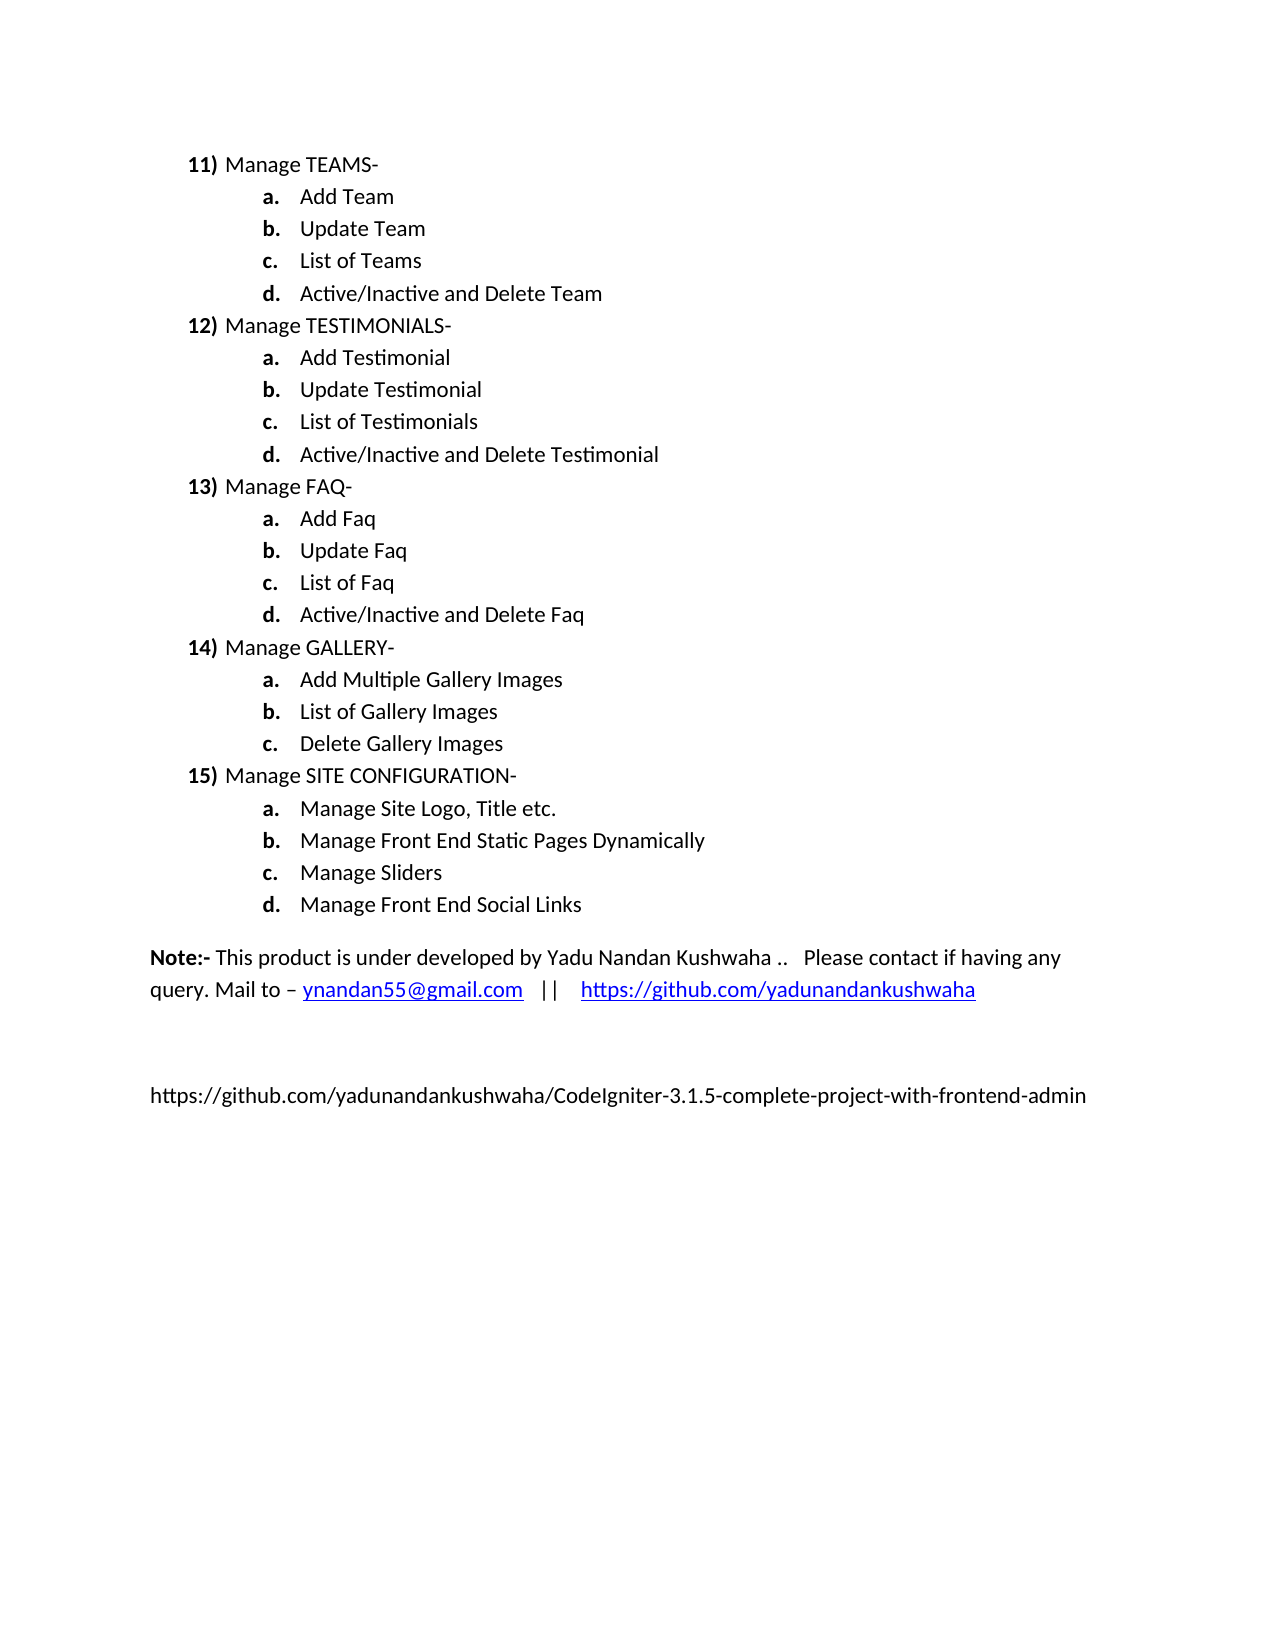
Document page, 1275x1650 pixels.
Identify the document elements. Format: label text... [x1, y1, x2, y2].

list Manage Front End Social Links [262, 890, 1125, 918]
list List of Gallery Images [262, 697, 1125, 725]
list Active/Inactive and Delete Team [262, 279, 1125, 307]
list Manage Front End Static Pages Dynamically [262, 826, 1125, 854]
list Active/Inactive and Delete Faq [262, 601, 1125, 629]
list Manage GALLERY- [187, 633, 1125, 661]
list Manage TEAMS- [187, 150, 1125, 178]
list Update Testimonial [262, 375, 1125, 403]
list Manage SITE CONFIGURATION- [187, 762, 1125, 789]
list Active/Inactive and Delete Testimonial [262, 440, 1125, 468]
list Add Team [262, 182, 1125, 210]
list Manage Site Logo, Title etc. [262, 794, 1125, 822]
list Add Faq [262, 504, 1125, 532]
list Update Faq [262, 536, 1125, 564]
list Manage FAQ- [187, 472, 1125, 500]
list List of Faq [262, 568, 1125, 596]
text https://github.com/yadunandankushwaha/CodeIgniter-3.1.5-complete-project-with-frontend-admin [150, 1082, 1125, 1109]
list Manage TESTIMONIALS- [187, 311, 1125, 339]
text Note:- This product is under developed by Yadu Nandan Kushwaha .. Please contact if having any query. Mail to – ynandan55@gmail.com || https://github.com/yadunandankushwaha [150, 943, 1125, 1003]
list Add Multiple Gallery Images [262, 665, 1125, 693]
list List of Teams [262, 247, 1125, 274]
list List of Testimonials [262, 407, 1125, 436]
list Add Testimonial [262, 343, 1125, 371]
list Update Team [262, 214, 1125, 242]
list Delete Gallery Images [262, 729, 1125, 757]
list Manage Sliders [262, 858, 1125, 886]
